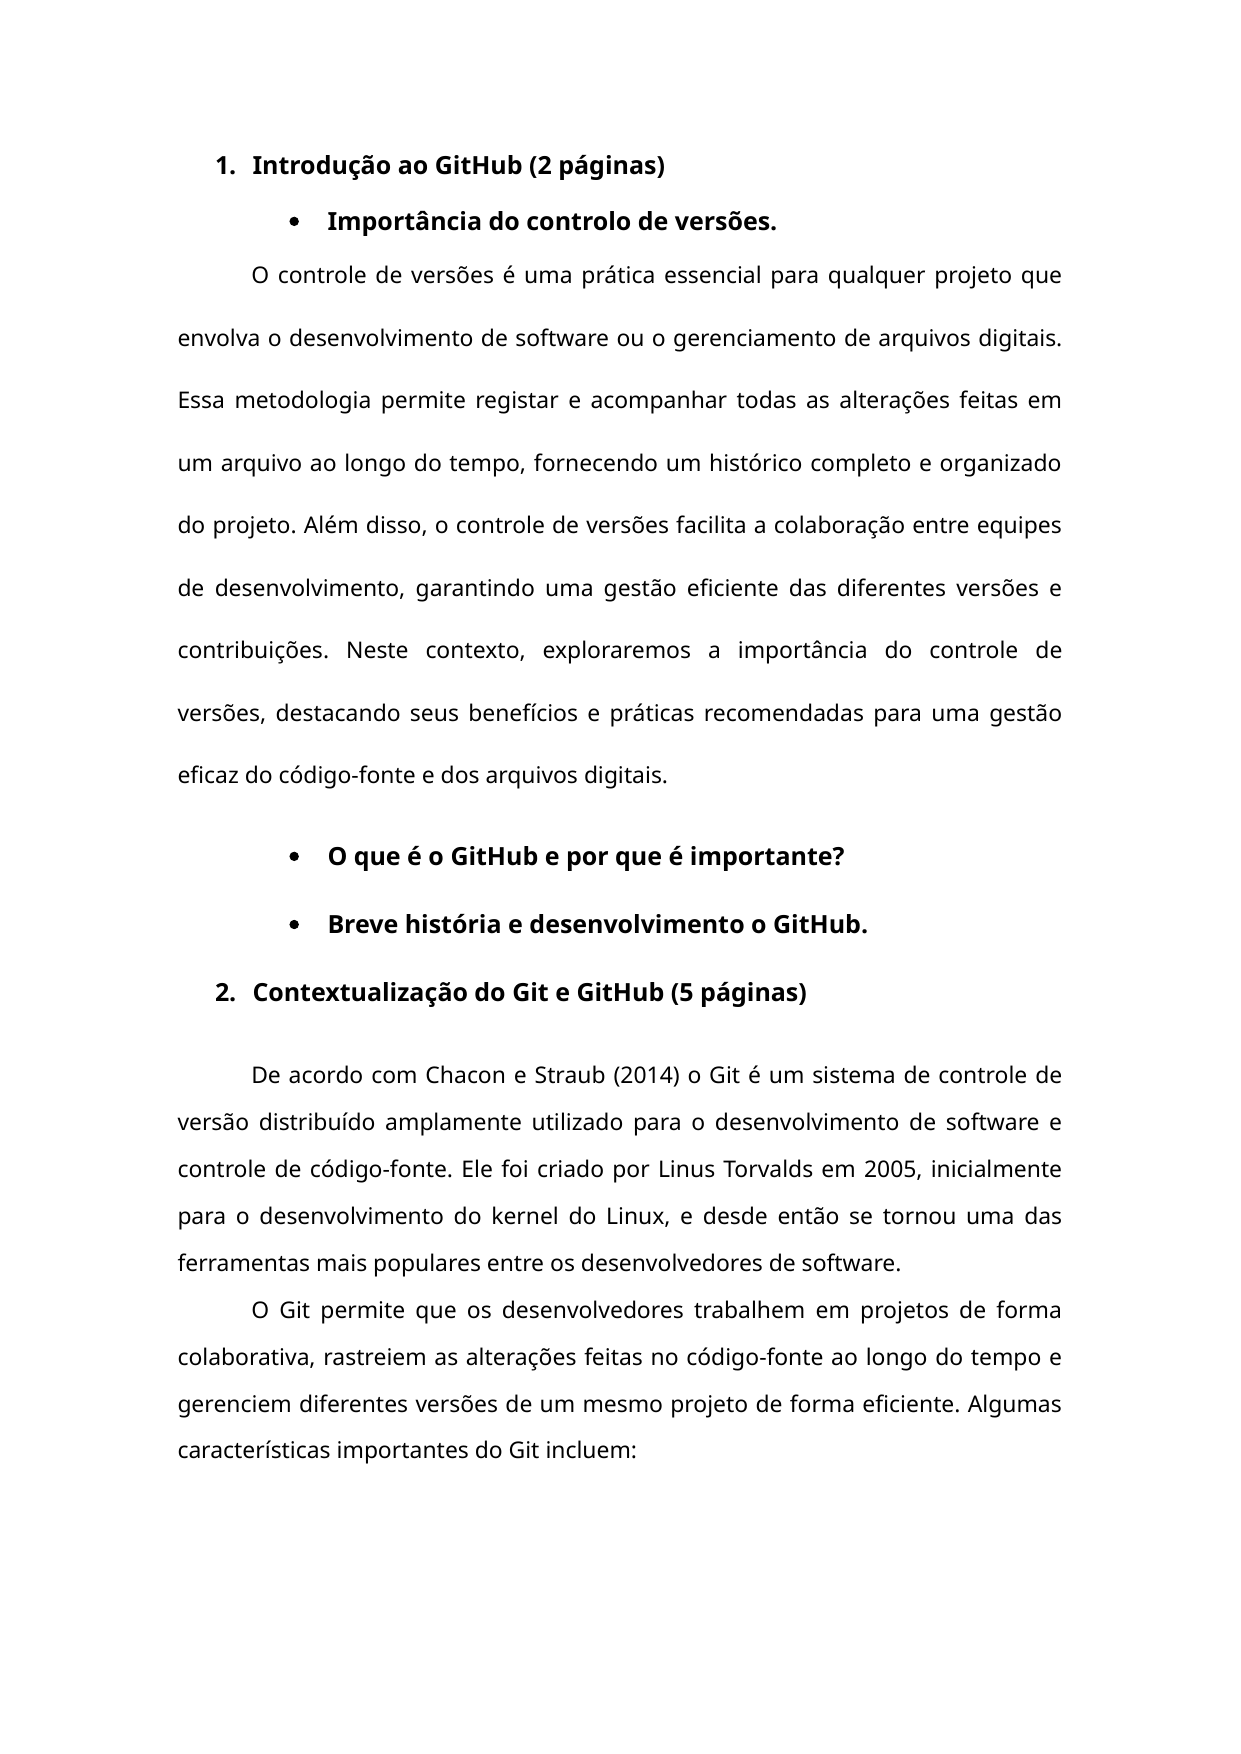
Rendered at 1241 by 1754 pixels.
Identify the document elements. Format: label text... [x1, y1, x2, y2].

list Importância do controlo de versões. [290, 203, 1063, 237]
text O controle de versões é uma prática essencial para qualquer projeto que envolva o desenvolvimento de software ou o gerenciamento de arquivos digitais. Essa metodologia permite registar e acompanhar todas as alterações feitas em um arquivo ao longo do tempo, fornecendo um histórico completo e organizado do projeto. Além disso, o controle de versões facilita a colaboração entre equipes de desenvolvimento, garantindo uma gestão eficiente das diferentes versões e contribuições. Neste contexto, exploraremos a importância do controle de versões, destacando seus benefícios e práticas recomendadas para uma gestão eficaz do código-fonte e dos arquivos digitais. [177, 259, 1063, 791]
list Introdução ao GitHub (2 páginas) [215, 148, 1063, 182]
list Breve história e desenvolvimento o GitHub. [290, 907, 1063, 941]
list Contextualização do Git e GitHub (5 páginas) [215, 975, 1063, 1009]
list O que é o GitHub e por que é importante? [290, 838, 1063, 872]
text De acordo com Chacon e Straub (2014) o Git é um sistema de controle de versão distribuído amplamente utilizado para o desenvolvimento de software e controle de código-fonte. Ele foi criado por Linus Torvalds em 2005, inicialmente para o desenvolvimento do kernel do Linux, e desde então se tornou uma das ferramentas mais populares entre os desenvolvedores de software. [177, 1059, 1063, 1278]
text O Git permite que os desenvolvedores trabalhem em projetos de forma colaborativa, rastreiem as alterações feitas no código-fonte ao longo do tempo e gerenciem diferentes versões de um mesmo projeto de forma eficiente. Algumas características importantes do Git incluem: [177, 1294, 1063, 1466]
